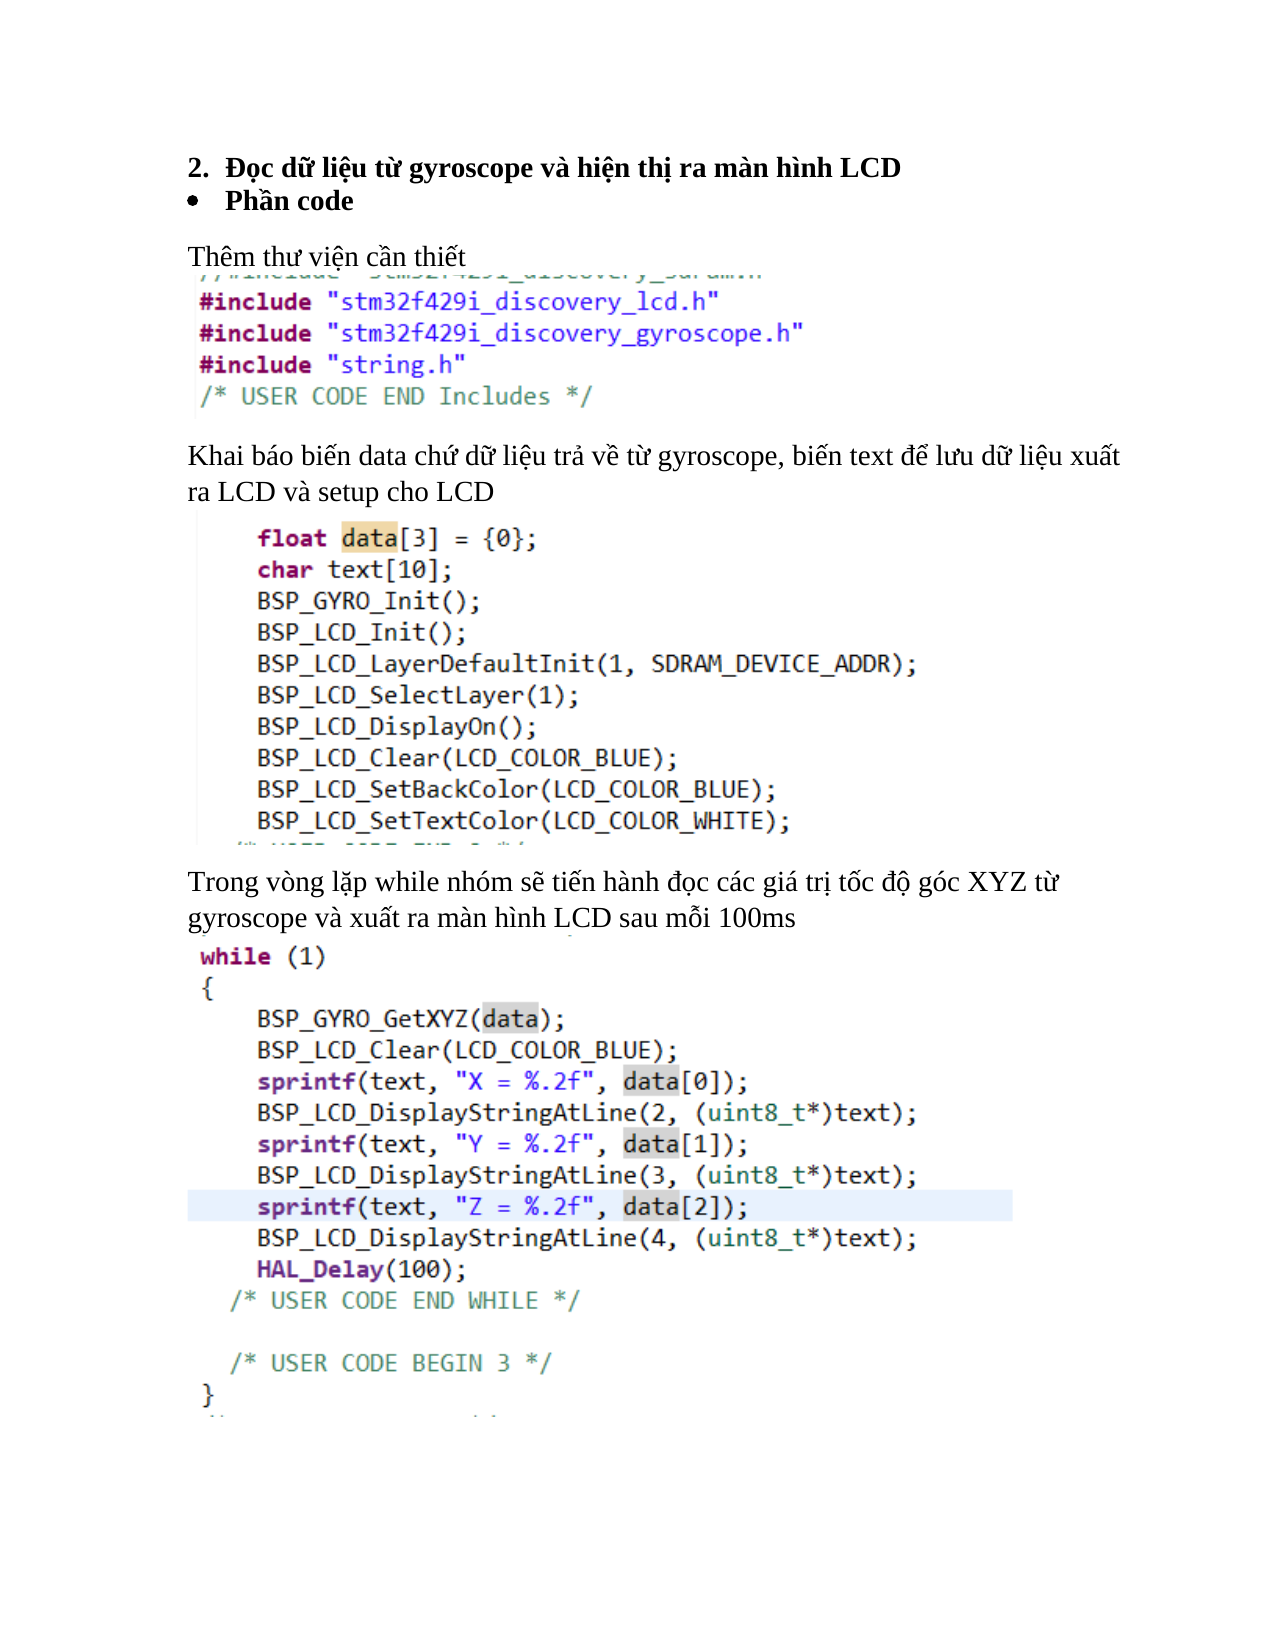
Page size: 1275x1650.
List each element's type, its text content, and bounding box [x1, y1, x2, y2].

list Phần code [187, 183, 1125, 217]
picture [187, 935, 1013, 1417]
picture [187, 510, 966, 845]
picture [187, 275, 883, 419]
list Đọc dữ liệu từ gyroscope và hiện thị ra màn hình LCD [187, 150, 1125, 183]
